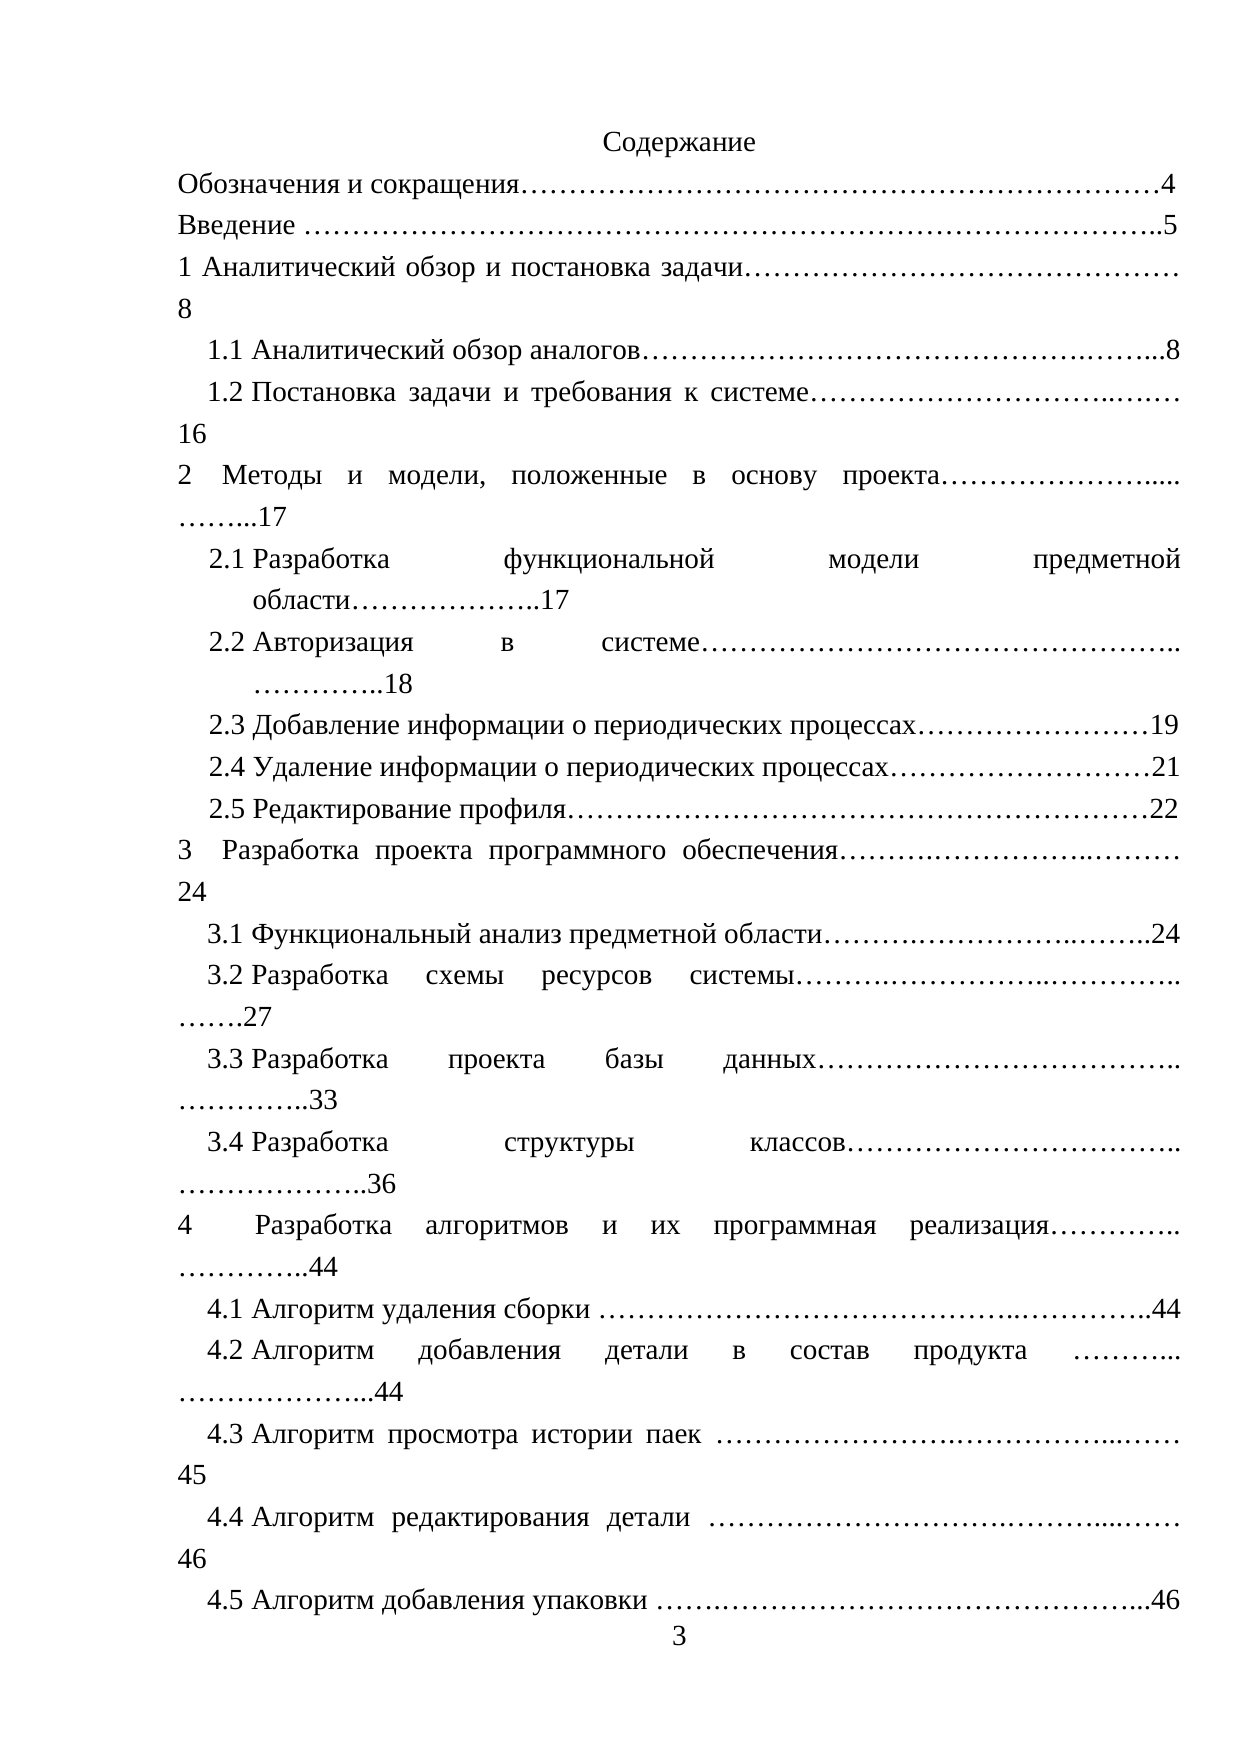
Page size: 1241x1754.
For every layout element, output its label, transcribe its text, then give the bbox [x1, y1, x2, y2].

list Разработка проекта базы данных………………………………..…………..33 [177, 1035, 1181, 1118]
list Алгоритм редактирования детали ………………………….………....……46 [177, 1493, 1181, 1576]
list Удаление информации о периодических процессах………………………21 [208, 743, 1181, 785]
text Обозначения и сокращения…………………………………………………………4 [177, 160, 1181, 201]
list Разработка функциональной модели предметной области………………..17 [208, 535, 1181, 618]
list Разработка проекта программного обеспечения……….……………..………24 [177, 826, 1181, 910]
list Разработка структуры классов……………………………..………………..36 [177, 1118, 1181, 1201]
list Авторизация в системе…………………………………………..…………..18 [208, 618, 1181, 701]
list Разработка схемы ресурсов системы……….……………..…………..…….27 [177, 951, 1181, 1035]
list Аналитический обзор аналогов……………………………………….……...8 [177, 326, 1181, 368]
list Алгоритм добавления детали в состав продукта ………...………………...44 [177, 1326, 1181, 1410]
list Разработка алгоритмов и их программная реализация…………..…………..44 [177, 1201, 1181, 1285]
list Функциональный анализ предметной области……….……………..……..24 [177, 910, 1181, 951]
text Содержание [177, 118, 1181, 160]
list Постановка задачи и требования к системе…………………………..….…16 [177, 368, 1181, 451]
text Введение ……………………………………………………………………………..5 [177, 201, 1181, 243]
list 1 Аналитический обзор и постановка задачи………………………………………8 [177, 243, 1181, 326]
list Методы и модели, положенные в основу проекта………………….....……...17 [177, 451, 1181, 535]
list Алгоритм удаления сборки ……………………………………..…………..44 [177, 1285, 1181, 1326]
list Алгоритм добавления упаковки …….……………………………………...46 [177, 1576, 1181, 1618]
list Добавление информации о периодических процессах……………………19 [208, 701, 1181, 743]
list Алгоритм просмотра истории паек …………………….……………...……45 [177, 1410, 1181, 1493]
list Редактирование профиля……………………………………………………22 [208, 785, 1181, 826]
